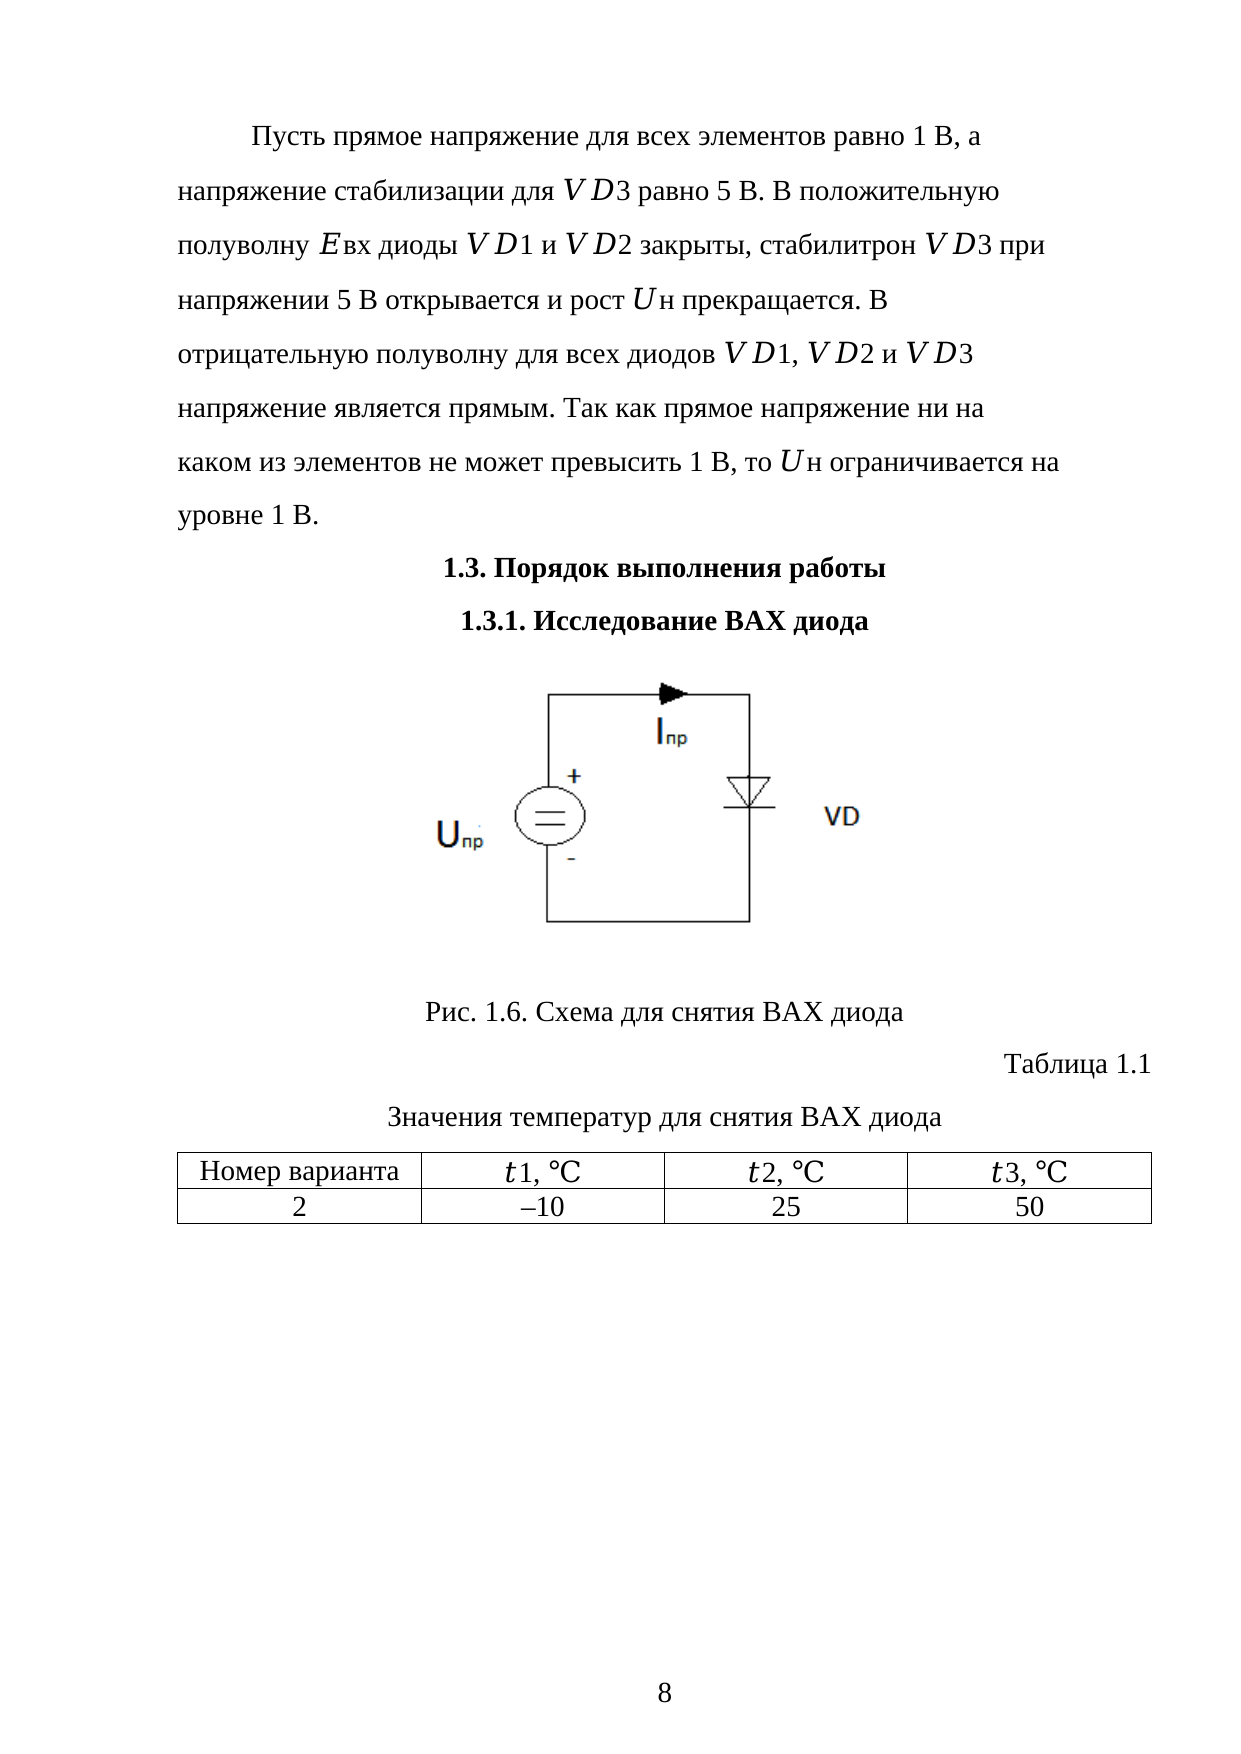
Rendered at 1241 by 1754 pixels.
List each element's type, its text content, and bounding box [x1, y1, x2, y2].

text напряжении 5 B открывается и рост 𝑈н прекращается. В [177, 280, 1152, 316]
table_cell 50 [908, 1189, 1151, 1223]
text каком из элементов не может превысить 1 B, то 𝑈н ограничивается на [177, 442, 1152, 478]
table_header 𝑡1, ℃ [422, 1153, 664, 1188]
text отрицательную полуволну для всех диодов 𝑉𝐷1, 𝑉𝐷2 и 𝑉𝐷3 [177, 335, 1152, 370]
text напряжение стабилизации для 𝑉𝐷3 равно 5 B. В положительную [177, 171, 1152, 206]
text 1.3.1. Исследование ВАХ диода [177, 603, 1152, 636]
text Пусть прямое напряжение для всех элементов равно 1 B, а [177, 118, 1152, 152]
table_header 𝑡2, ℃ [665, 1153, 907, 1188]
text напряжение является прямым. Так как прямое напряжение ни на [177, 390, 1152, 423]
text полуволну 𝐸вх диоды 𝑉𝐷1 и 𝑉𝐷2 закрыты, стабилитрон 𝑉𝐷3 при [177, 226, 1152, 261]
table_header Номер варианта [178, 1153, 421, 1188]
table_cell 2 [178, 1189, 421, 1223]
text 1.3. Порядок выполнения работы [177, 550, 1152, 583]
text Таблица 1.1 [177, 1046, 1152, 1080]
table_cell 25 [665, 1189, 907, 1223]
table_header 𝑡3, ℃ [908, 1153, 1151, 1188]
text Рис. 1.6. Схема для снятия ВАХ диода [177, 994, 1152, 1027]
table_cell –10 [422, 1189, 664, 1223]
text Значения температур для снятия ВАХ диода [177, 1099, 1152, 1133]
text уровне 1 B. [177, 497, 1152, 531]
